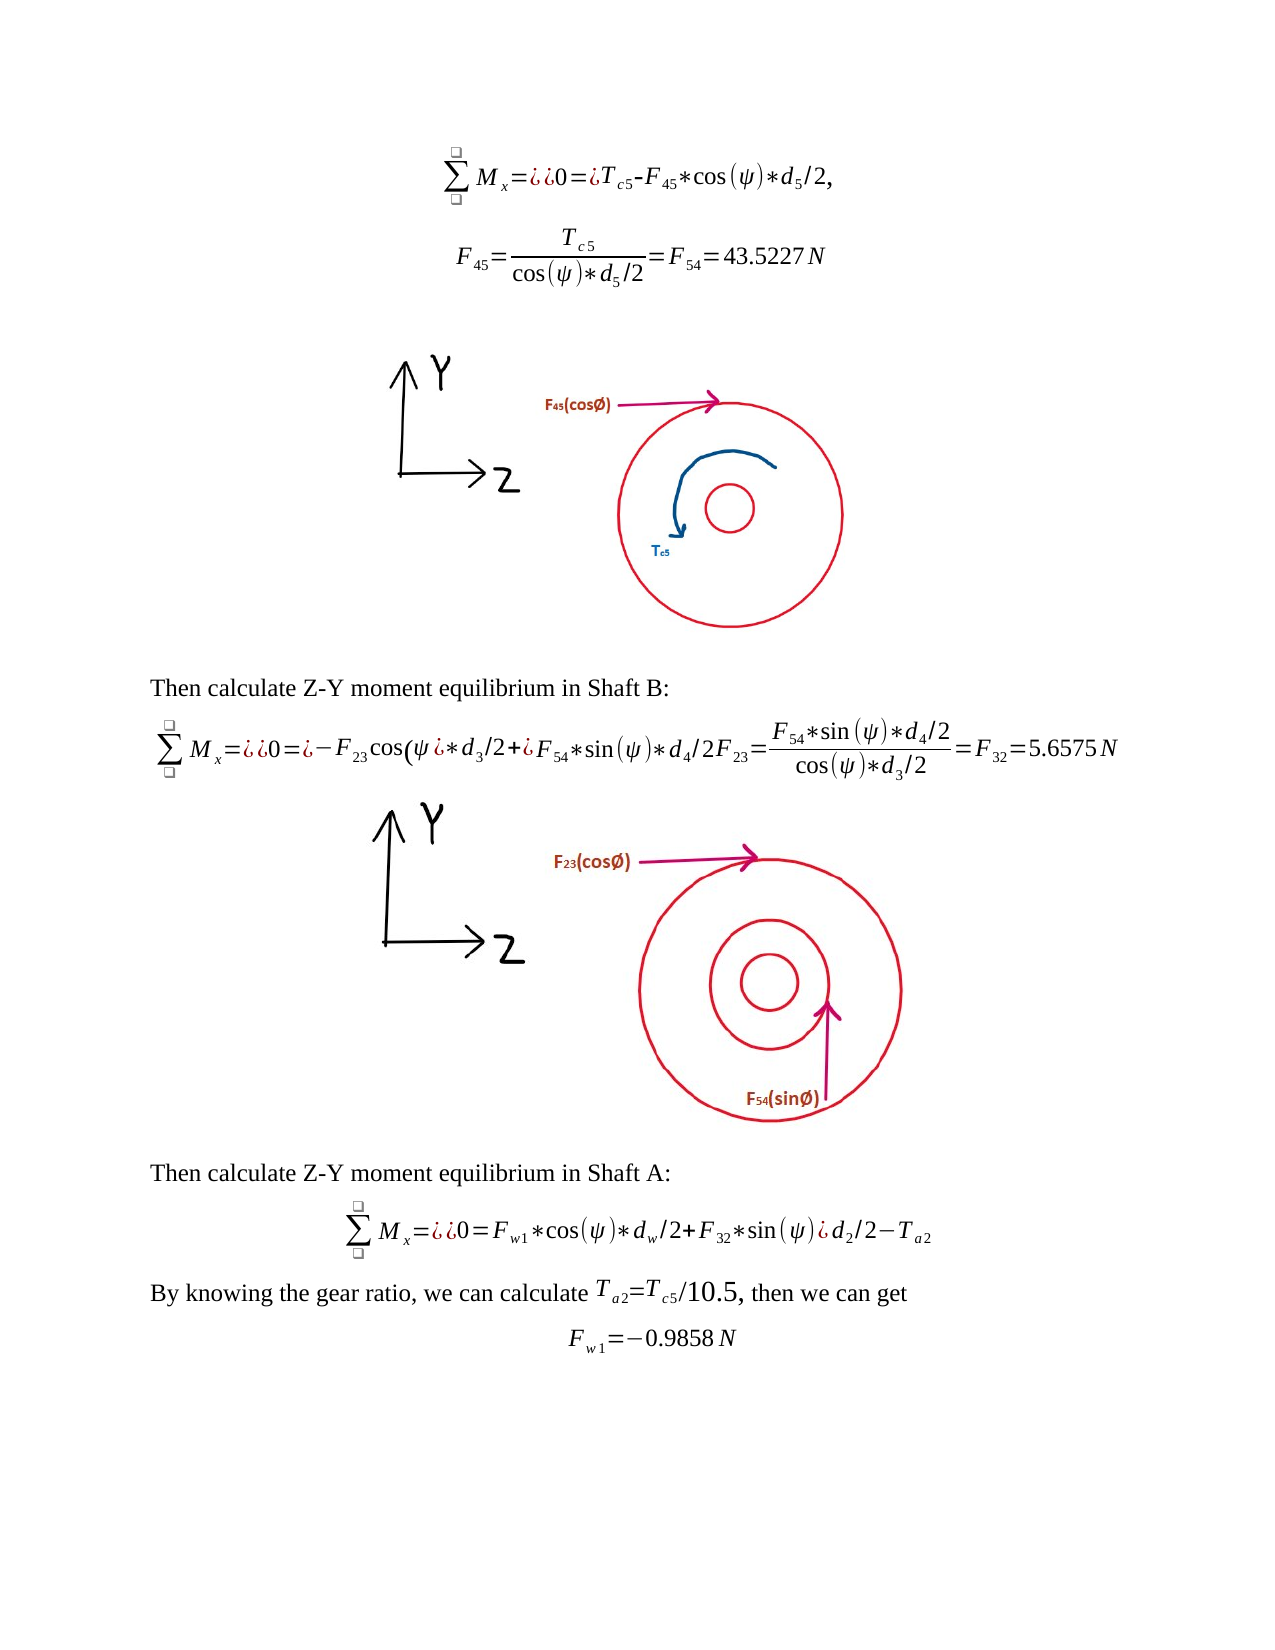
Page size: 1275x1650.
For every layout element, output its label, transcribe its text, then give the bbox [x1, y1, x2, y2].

picture [358, 800, 917, 1146]
text By knowing the gear ratio, we can calculate =/10.5, then we can get [150, 1274, 1125, 1308]
picture [375, 344, 863, 642]
text ( [150, 716, 1125, 783]
text Then calculate Z-Y moment equilibrium in Shaft B: [150, 673, 1125, 702]
text Then calculate Z-Y moment equilibrium in Shaft A: [150, 1158, 1125, 1187]
text -, [150, 148, 1125, 207]
